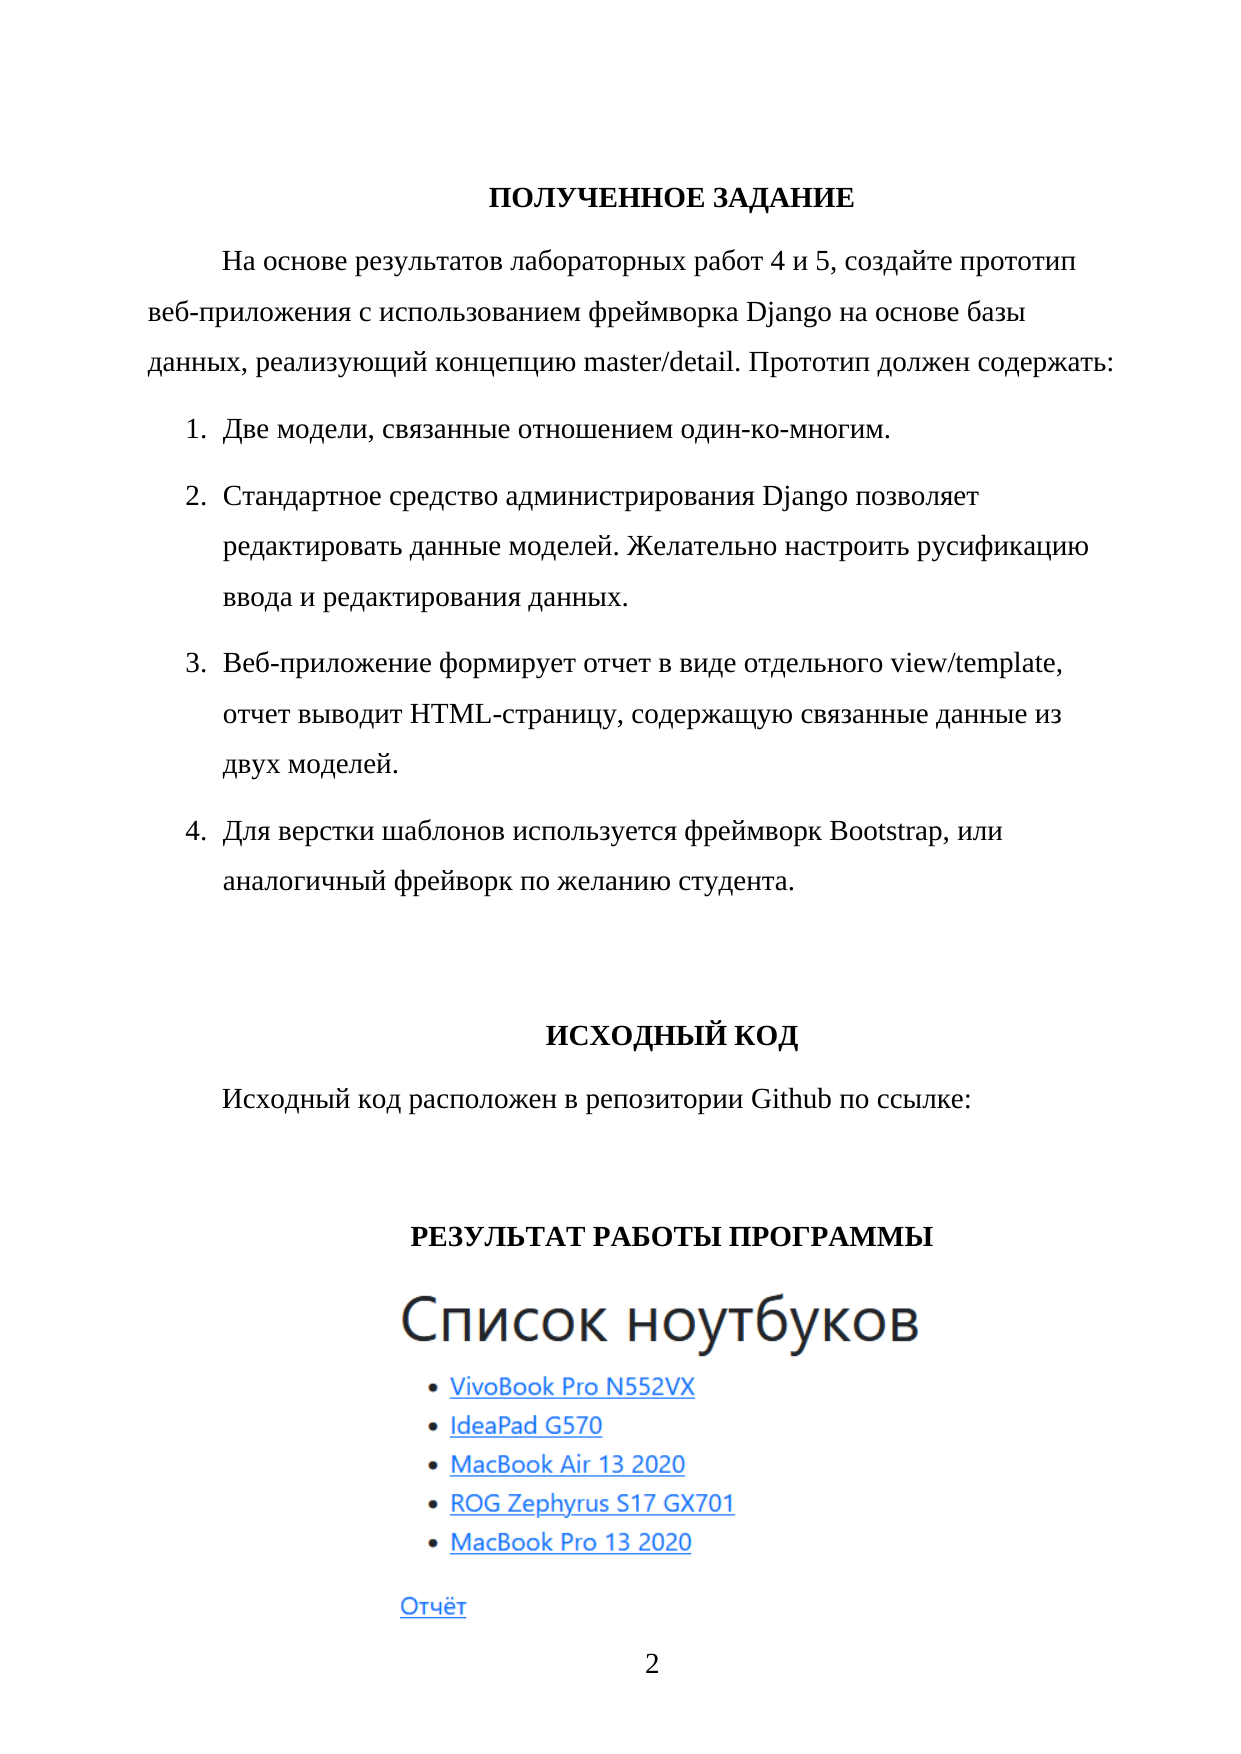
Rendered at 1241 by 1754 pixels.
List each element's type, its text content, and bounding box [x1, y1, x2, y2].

picture [400, 1282, 944, 1636]
list Стандартное средство администрирования Django позволяет редактировать данные моделей. Желательно настроить русификацию ввода и редактирования данных. [185, 478, 1122, 612]
list Веб-приложение формирует отчет в виде отдельного view/template, отчет выводит HTML-страницу, содержащую связанные данные из двух моделей. [185, 646, 1122, 780]
text На основе результатов лабораторных работ 4 и 5, создайте прототип веб-приложения с использованием фреймворка Django на основе базы данных, реализующий концепцию master/detail. Прототип должен содержать: [148, 243, 1122, 378]
subtitle РЕЗУЛЬТАТ РАБОТЫ ПРОГРАММЫ [148, 1219, 1122, 1253]
subtitle ИСХОДНЫЙ КОД [148, 1018, 1122, 1052]
text Исходный код расположен в репозитории Github по ссылке: [148, 1081, 1122, 1165]
subtitle ПОЛУЧЕННОЕ ЗАДАНИЕ [148, 181, 1122, 214]
list Для верстки шаблонов используется фреймворк Bootstrap, или аналогичный фрейворк по желанию студента. [185, 813, 1122, 897]
list Две модели, связанные отношением один-ко-многим. [185, 411, 1122, 444]
